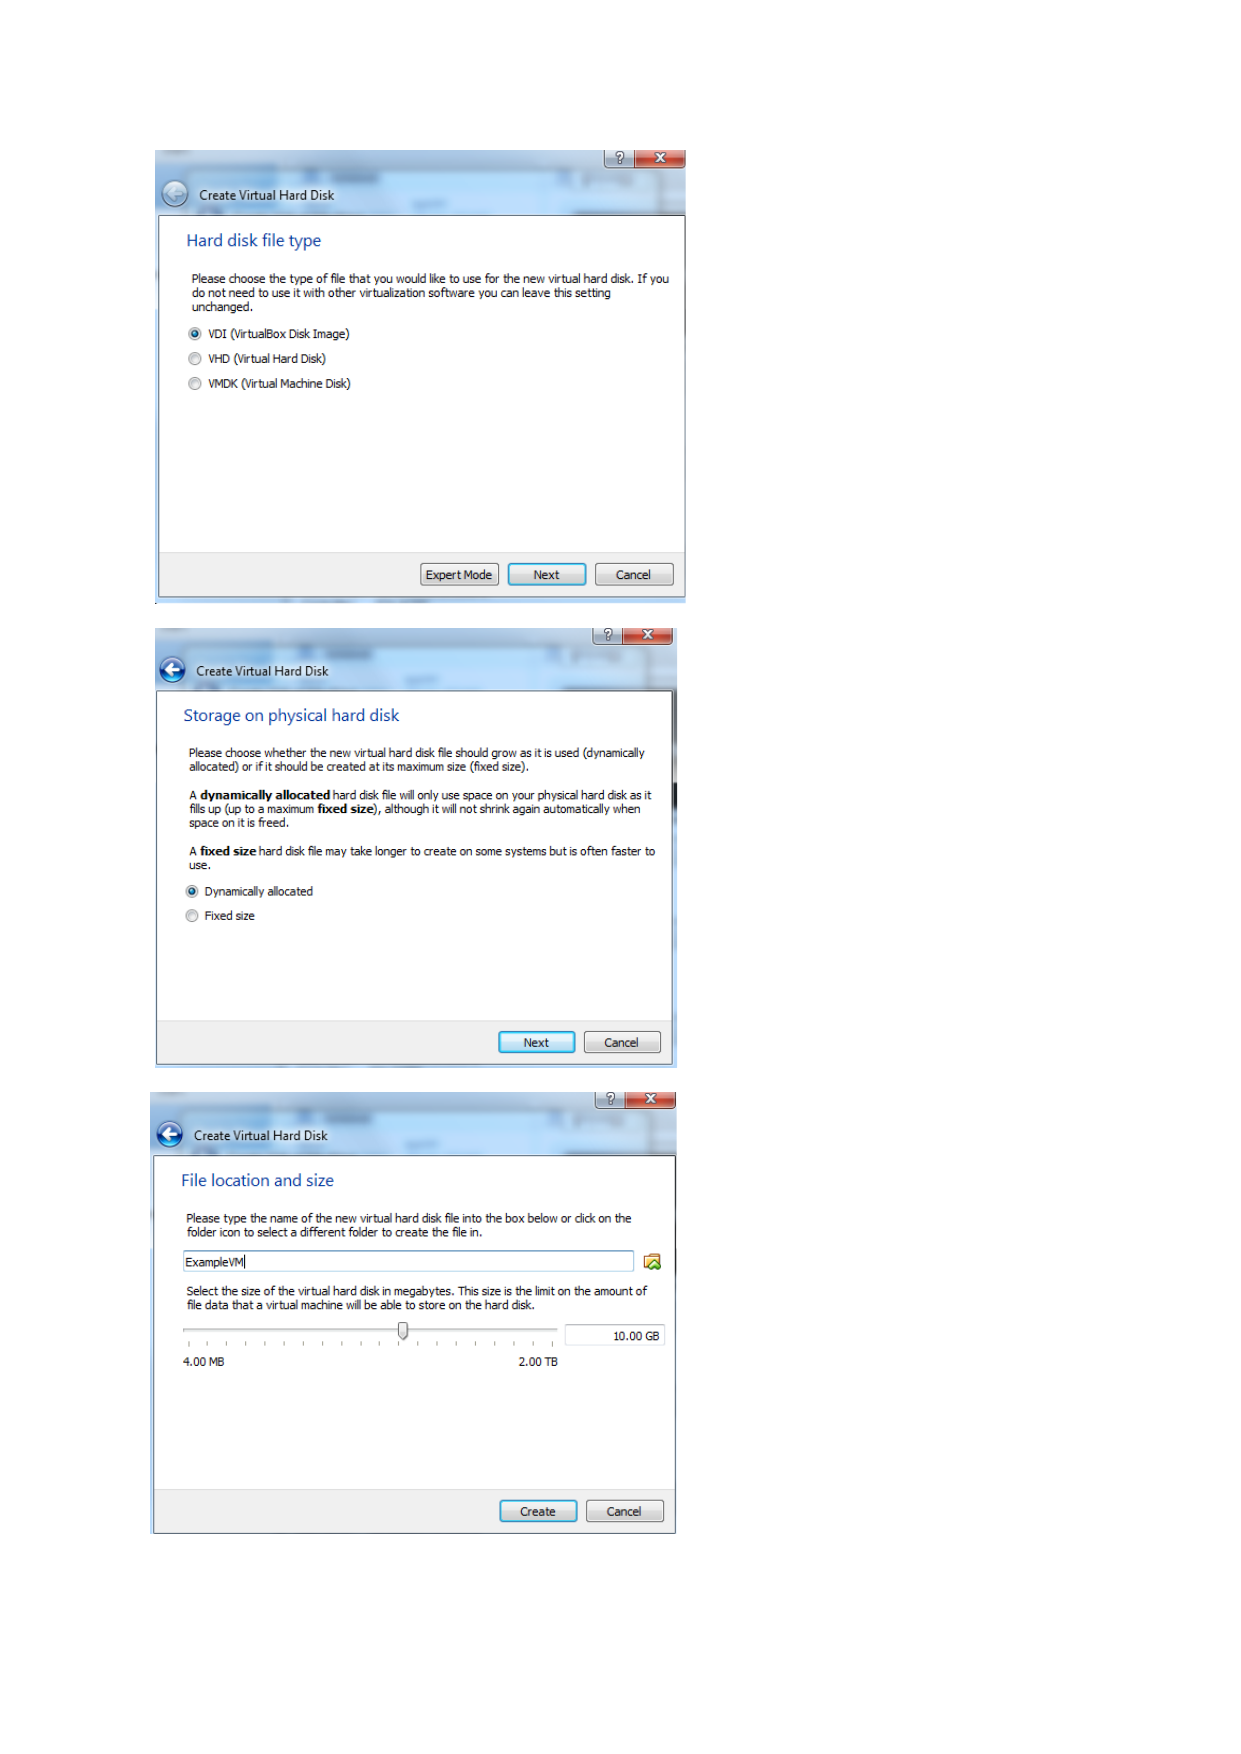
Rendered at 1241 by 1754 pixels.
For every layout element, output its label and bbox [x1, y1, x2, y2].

picture [150, 1092, 677, 1534]
picture [155, 150, 686, 604]
picture [155, 628, 678, 1068]
